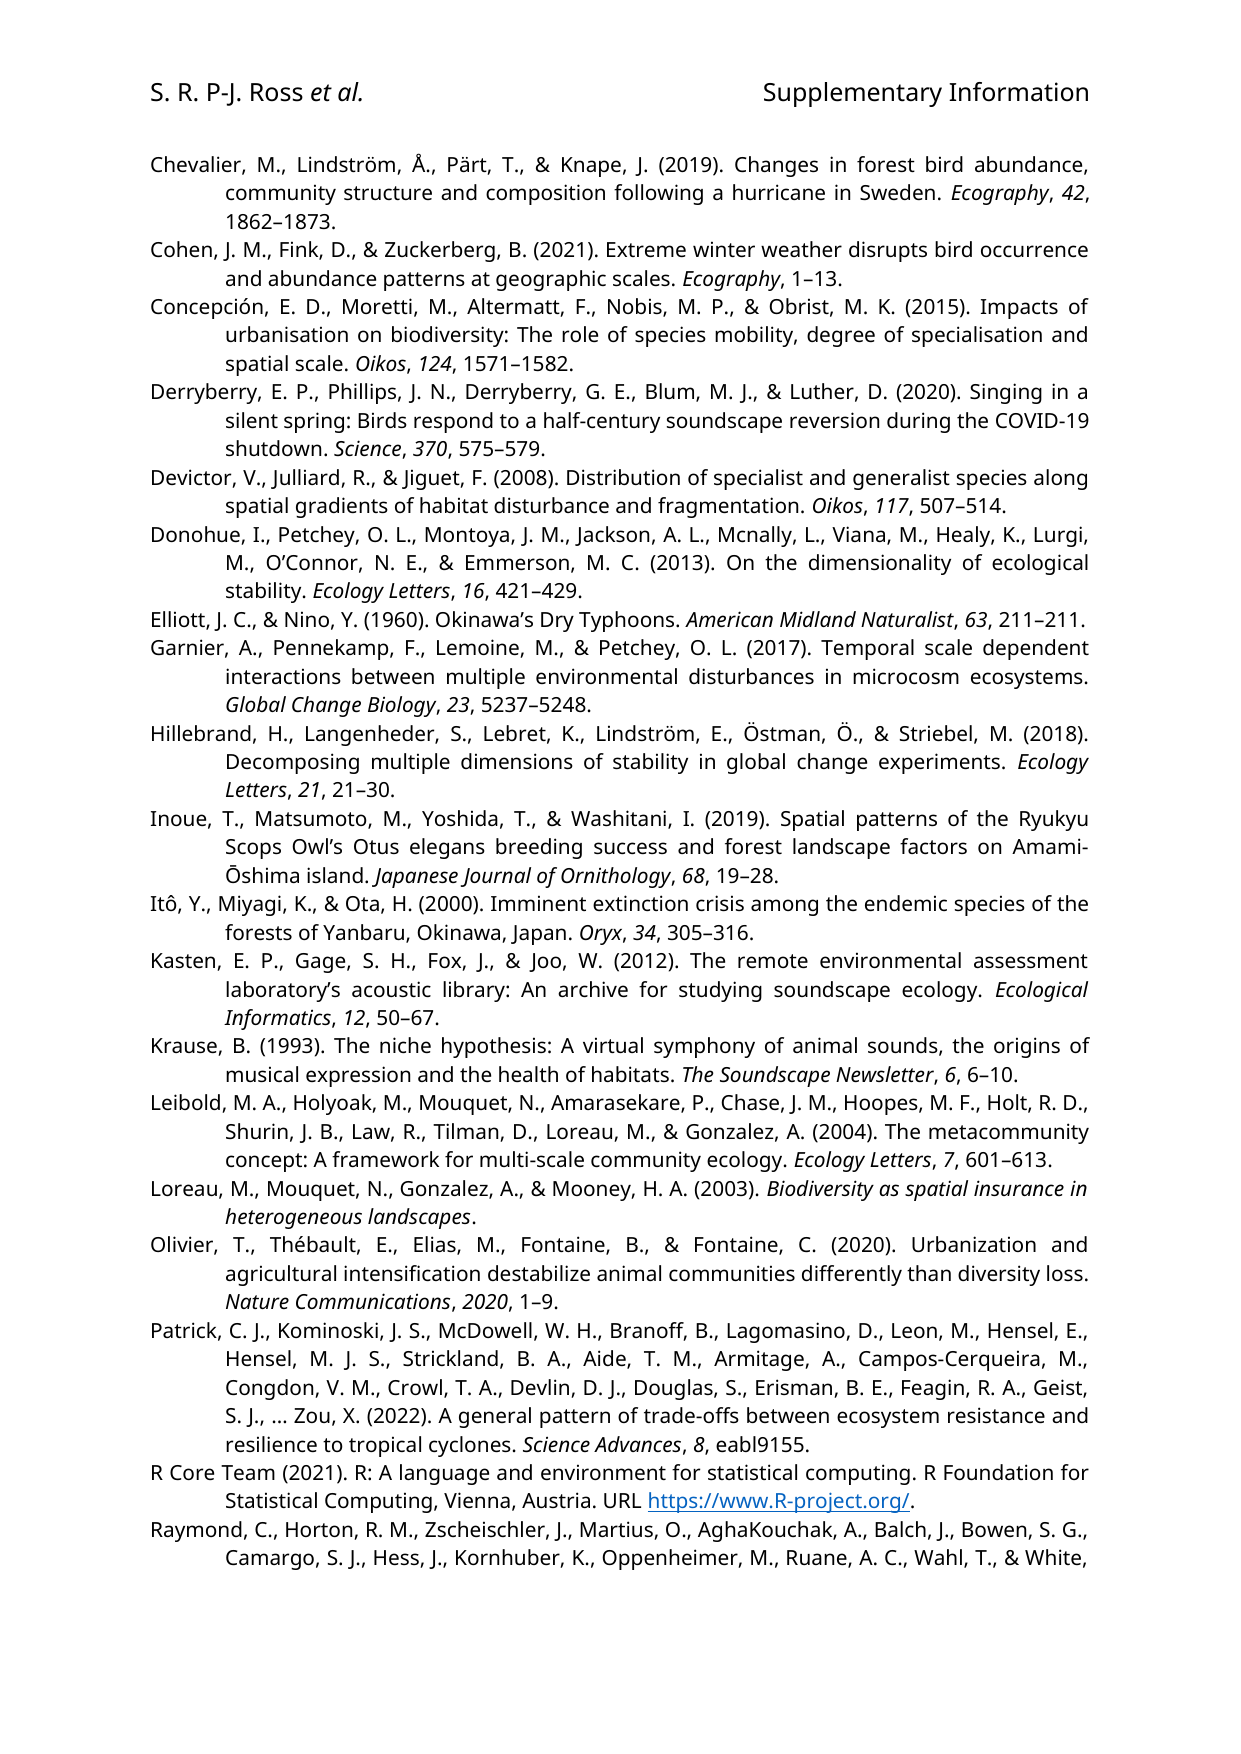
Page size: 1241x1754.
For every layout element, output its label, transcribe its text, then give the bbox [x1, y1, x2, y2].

text Krause, B. (1993). The niche hypothesis: A virtual symphony of animal sounds, the origins of musical expression and the health of habitats. The Soundscape Newsletter, 6, 6–10. [150, 1032, 1090, 1088]
text Elliott, J. C., & Nino, Y. (1960). Okinawa’s Dry Typhoons. American Midland Naturalist, 63, 211–211. [150, 605, 1090, 633]
text Derryberry, E. P., Phillips, J. N., Derryberry, G. E., Blum, M. J., & Luther, D. (2020). Singing in a silent spring: Birds respond to a half-century soundscape reversion during the COVID-19 shutdown. Science, 370, 575–579. [150, 377, 1090, 463]
text Olivier, T., Thébault, E., Elias, M., Fontaine, B., & Fontaine, C. (2020). Urbanization and agricultural intensification destabilize animal communities differently than diversity loss. Nature Communications, 2020, 1–9. [150, 1231, 1090, 1316]
text Loreau, M., Mouquet, N., Gonzalez, A., & Mooney, H. A. (2003). Biodiversity as spatial insurance in heterogeneous landscapes. [150, 1174, 1090, 1231]
text Concepción, E. D., Moretti, M., Altermatt, F., Nobis, M. P., & Obrist, M. K. (2015). Impacts of urbanisation on biodiversity: The role of species mobility, degree of specialisation and spatial scale. Oikos, 124, 1571–1582. [150, 292, 1090, 377]
text Devictor, V., Julliard, R., & Jiguet, F. (2008). Distribution of specialist and generalist species along spatial gradients of habitat disturbance and fragmentation. Oikos, 117, 507–514. [150, 463, 1090, 520]
text Leibold, M. A., Holyoak, M., Mouquet, N., Amarasekare, P., Chase, J. M., Hoopes, M. F., Holt, R. D., Shurin, J. B., Law, R., Tilman, D., Loreau, M., & Gonzalez, A. (2004). The metacommunity concept: A framework for multi-scale community ecology. Ecology Letters, 7, 601–613. [150, 1088, 1090, 1174]
text Inoue, T., Matsumoto, M., Yoshida, T., & Washitani, I. (2019). Spatial patterns of the Ryukyu Scops Owl’s Otus elegans breeding success and forest landscape factors on Amami-Ōshima island. Japanese Journal of Ornithology, 68, 19–28. [150, 804, 1090, 889]
text R Core Team (2021). R: A language and environment for statistical computing. R Foundation for Statistical Computing, Vienna, Austria. URL https://www.R-project.org/. [150, 1458, 1090, 1515]
text Patrick, C. J., Kominoski, J. S., McDowell, W. H., Branoff, B., Lagomasino, D., Leon, M., Hensel, E., Hensel, M. J. S., Strickland, B. A., Aide, T. M., Armitage, A., Campos-Cerqueira, M., Congdon, V. M., Crowl, T. A., Devlin, D. J., Douglas, S., Erisman, B. E., Feagin, R. A., Geist, S. J., … Zou, X. (2022). A general pattern of trade-offs between ecosystem resistance and resilience to tropical cyclones. Science Advances, 8, eabl9155. [150, 1316, 1090, 1458]
text Garnier, A., Pennekamp, F., Lemoine, M., & Petchey, O. L. (2017). Temporal scale dependent interactions between multiple environmental disturbances in microcosm ecosystems. Global Change Biology, 23, 5237–5248. [150, 633, 1090, 719]
text Itô, Y., Miyagi, K., & Ota, H. (2000). Imminent extinction crisis among the endemic species of the forests of Yanbaru, Okinawa, Japan. Oryx, 34, 305–316. [150, 889, 1090, 946]
text Chevalier, M., Lindström, Å., Pärt, T., & Knape, J. (2019). Changes in forest bird abundance, community structure and composition following a hurricane in Sweden. Ecography, 42, 1862–1873. [150, 150, 1090, 235]
text Donohue, I., Petchey, O. L., Montoya, J. M., Jackson, A. L., Mcnally, L., Viana, M., Healy, K., Lurgi, M., O’Connor, N. E., & Emmerson, M. C. (2013). On the dimensionality of ecological stability. Ecology Letters, 16, 421–429. [150, 520, 1090, 605]
text Hillebrand, H., Langenheder, S., Lebret, K., Lindström, E., Östman, Ö., & Striebel, M. (2018). Decomposing multiple dimensions of stability in global change experiments. Ecology Letters, 21, 21–30. [150, 719, 1090, 804]
text Kasten, E. P., Gage, S. H., Fox, J., & Joo, W. (2012). The remote environmental assessment laboratory’s acoustic library: An archive for studying soundscape ecology. Ecological Informatics, 12, 50–67. [150, 946, 1090, 1032]
text Cohen, J. M., Fink, D., & Zuckerberg, B. (2021). Extreme winter weather disrupts bird occurrence and abundance patterns at geographic scales. Ecography, 1–13. [150, 235, 1090, 292]
